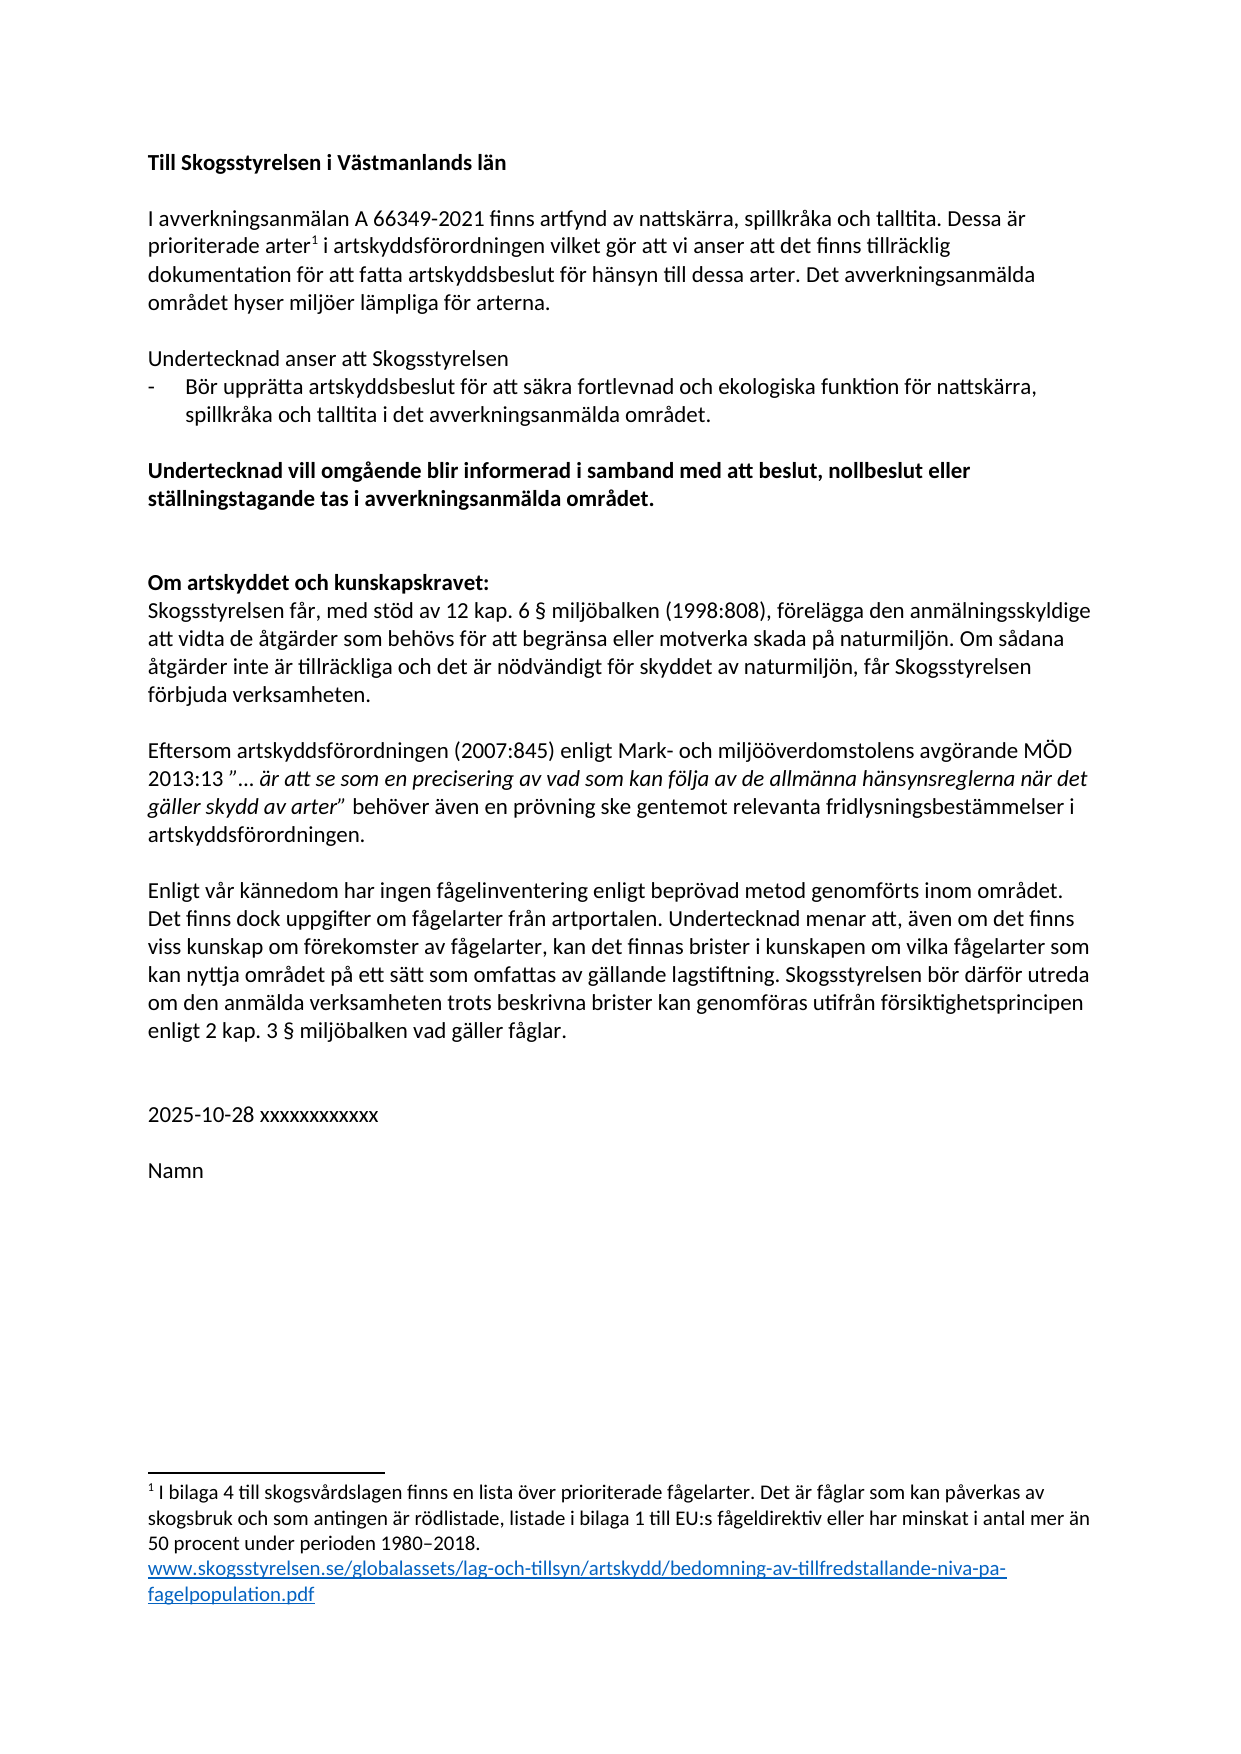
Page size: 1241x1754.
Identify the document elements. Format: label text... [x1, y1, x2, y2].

text Skogsstyrelsen får, med stöd av 12 kap. 6 § miljöbalken (1998:808), förelägga den anmälningsskyldige att vidta de åtgärder som behövs för att begränsa eller motverka skada på naturmiljön. Om sådana åtgärder inte är tillräckliga och det är nödvändigt för skyddet av naturmiljön, får Skogsstyrelsen förbjuda verksamheten. [148, 596, 1093, 708]
text Eftersom artskyddsförordningen (2007:845) enligt Mark- och miljööverdomstolens avgörande MÖD 2013:13 ”… är att se som en precisering av vad som kan följa av de allmänna hänsynsreglerna när det [148, 736, 1093, 792]
text Undertecknad anser att Skogsstyrelsen [148, 344, 1093, 372]
text Till Skogsstyrelsen i Västmanlands län [148, 148, 1093, 176]
list Bör upprätta artskyddsbeslut för att säkra fortlevnad och ekologiska funktion för nattskärra, spillkråka och talltita i det avverkningsanmälda området. [148, 372, 1093, 428]
text 2025-10-28 xxxxxxxxxxxx [148, 1100, 1093, 1128]
text I avverkningsanmälan A 66349-2021 finns artfynd av nattskärra, spillkråka och talltita. Dessa är prioriterade arter i artskyddsförordningen vilket gör att vi anser att det finns tillräcklig dokumentation för att fatta artskyddsbeslut för hänsyn till dessa arter. Det avverkningsanmälda området hyser miljöer lämpliga för arterna. [148, 204, 1093, 316]
text Enligt vår kännedom har ingen fågelinventering enligt beprövad metod genomförts inom området. Det finns dock uppgifter om fågelarter från artportalen. Undertecknad menar att, även om det finns viss kunskap om förekomster av fågelarter, kan det finnas brister i kunskapen om vilka fågelarter som kan nyttja området på ett sätt som omfattas av gällande lagstiftning. Skogsstyrelsen bör därför utreda om den anmälda verksamheten trots beskrivna brister kan genomföras utifrån försiktighetsprincipen enligt 2 kap. 3 § miljöbalken vad gäller fåglar. [148, 876, 1093, 1044]
text Om artskyddet och kunskapskravet: [148, 568, 1093, 596]
text Undertecknad vill omgående blir informerad i samband med att beslut, nollbeslut eller ställningstagande tas i avverkningsanmälda området. [148, 456, 1093, 512]
text Namn [148, 1156, 1093, 1184]
text gäller skydd av arter” behöver även en prövning ske gentemot relevanta fridlysningsbestämmelser i artskyddsförordningen. [148, 792, 1093, 848]
